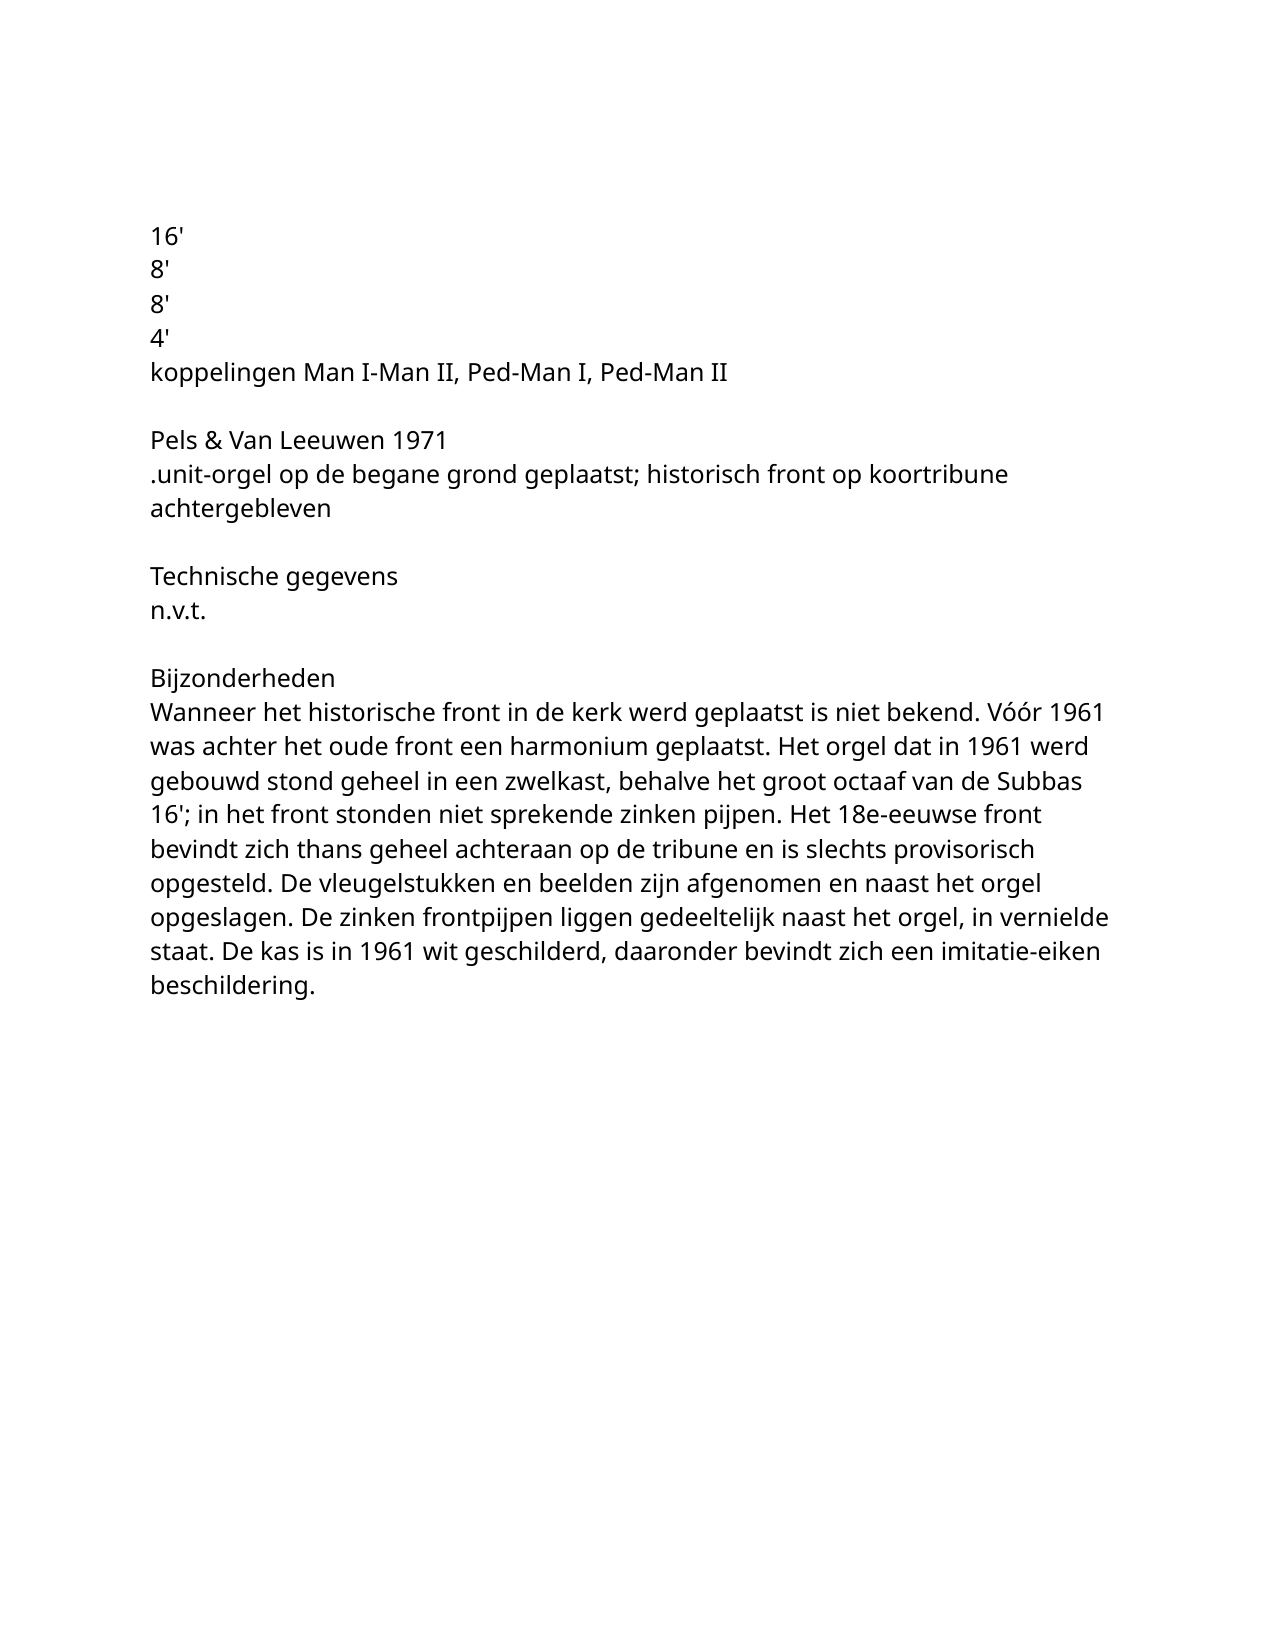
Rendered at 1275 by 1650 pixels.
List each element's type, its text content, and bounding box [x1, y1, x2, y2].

text 4' [150, 320, 1125, 354]
text Pels & Van Leeuwen 1971 [150, 422, 1125, 457]
text 16' [150, 218, 1125, 252]
text Wanneer het historische front in de kerk werd geplaatst is niet bekend. Vóór 1961 was achter het oude front een harmonium geplaatst. Het orgel dat in 1961 werd gebouwd stond geheel in een zwelkast, behalve het groot octaaf van de Subbas 16'; in het front stonden niet sprekende zinken pijpen. Het 18e-eeuwse front bevindt zich thans geheel achteraan op de tribune en is slechts provisorisch opgesteld. De vleugelstukken en beelden zijn afgenomen en naast het orgel opgeslagen. De zinken frontpijpen liggen gedeeltelijk naast het orgel, in vernielde staat. De kas is in 1961 wit geschilderd, daaronder bevindt zich een imitatie-eiken beschildering. [150, 695, 1125, 1002]
text 8' [150, 252, 1125, 286]
text n.v.t. [150, 593, 1125, 627]
text Technische gegevens [150, 559, 1125, 593]
text koppelingen Man I-Man II, Ped-Man I, Ped-Man II [150, 354, 1125, 388]
text Bijzonderheden [150, 661, 1125, 695]
text .unit-orgel op de begane grond geplaatst; historisch front op koortribune achtergebleven [150, 457, 1125, 525]
text 8' [150, 286, 1125, 320]
